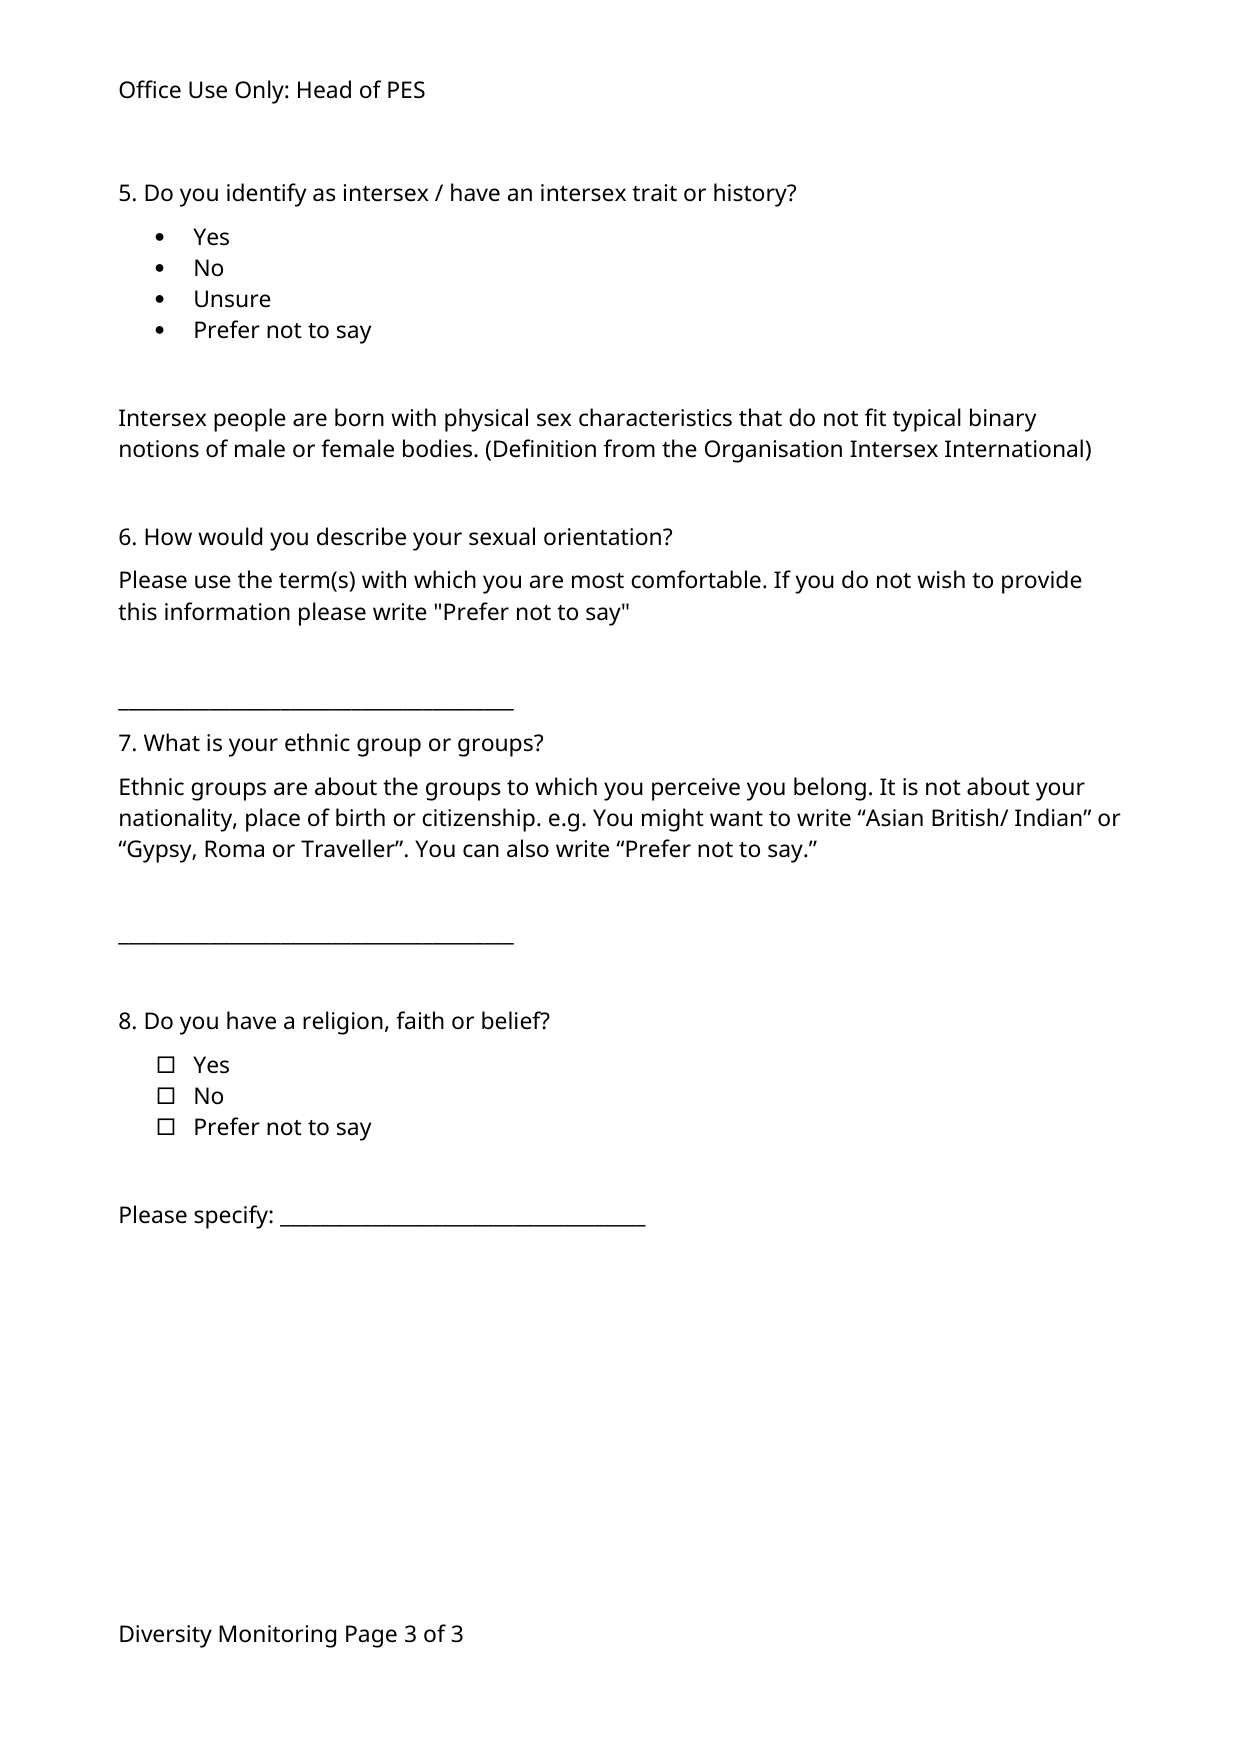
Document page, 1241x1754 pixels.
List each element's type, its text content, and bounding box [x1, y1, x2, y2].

text _______________________________________ [118, 917, 1122, 949]
text 5. Do you identify as intersex / have an intersex trait or history? [118, 177, 1122, 208]
text Please specify: ____________________________________ [118, 1199, 1122, 1230]
text 7. What is your ethnic group or groups? [118, 727, 1122, 758]
list Yes [156, 1049, 1122, 1080]
list No [156, 252, 1122, 283]
list Yes [156, 221, 1122, 252]
list No [156, 1080, 1122, 1111]
list Unsure [156, 283, 1122, 314]
list Prefer not to say [156, 1111, 1122, 1142]
text 6. How would you describe your sexual orientation? [118, 521, 1122, 552]
text Please use the term(s) with which you are most comfortable. If you do not wish to provide this information please write "Prefer not to say" [118, 564, 1122, 627]
text Intersex people are born with physical sex characteristics that do not fit typical binary notions of male or female bodies. (Definition from the Organisation Intersex International) [118, 402, 1122, 464]
list Prefer not to say [156, 314, 1122, 346]
text Ethnic groups are about the groups to which you perceive you belong. It is not about your nationality, place of birth or citizenship. e.g. You might want to write “Asian British/ Indian” or “Gypsy, Roma or Traveller”. You can also write “Prefer not to say.” [118, 771, 1122, 864]
text 8. Do you have a religion, faith or belief? [118, 1005, 1122, 1036]
text _______________________________________ [118, 683, 1122, 714]
